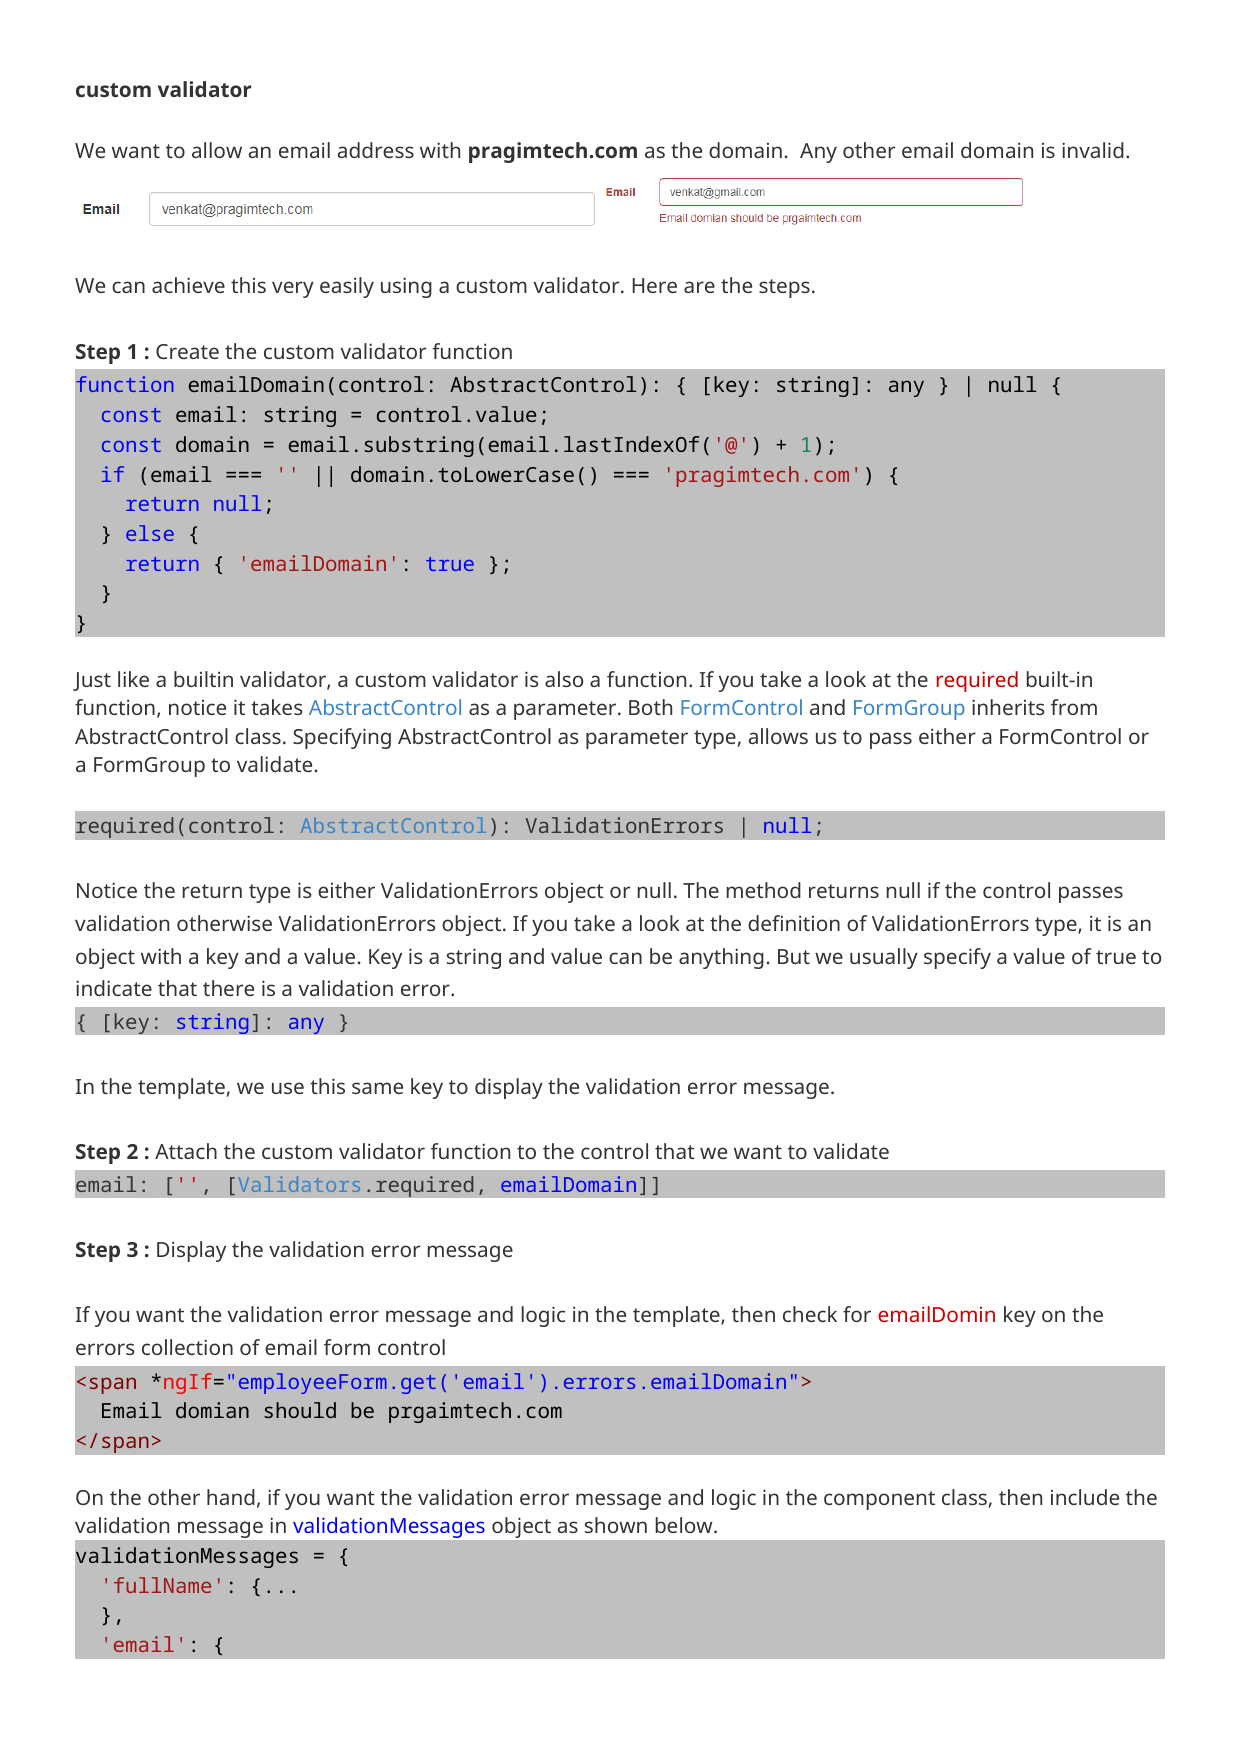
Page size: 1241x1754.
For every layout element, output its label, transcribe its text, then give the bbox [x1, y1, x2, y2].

text } else { [75, 518, 1165, 547]
text } [75, 607, 1165, 637]
text Step 3 : Display the validation error message If you want the validation error message and logic in the template, then check for emailDomin key on the errors collection of email form control [75, 1203, 1165, 1361]
text Notice the return type is either ValidationErrors object or null. The method returns null if the control passes validation otherwise ValidationErrors object. If you take a look at the definition of ValidationErrors type, it is an object with a key and a value. Key is a string and value can be anything. But we usually specify a value of true to indicate that there is a validation error. [75, 844, 1165, 1003]
picture [600, 168, 1030, 229]
text const email: string = control.value; [75, 399, 1165, 429]
text const domain = email.substring(email.lastIndexOf('@') + 1); [75, 429, 1165, 458]
text { [key: string]: any } [75, 1007, 1165, 1035]
subtitle custom validator [75, 75, 1165, 103]
text if (email === '' || domain.toLowerCase() === 'pragimtech.com') { [75, 458, 1165, 488]
text validationMessages = { [75, 1540, 1165, 1570]
text function emailDomain(control: AbstractControl): { [key: string]: any } | null { [75, 369, 1165, 399]
text We want to allow an email address with pragimtech.com as the domain. Any other email domain is invalid. We can achieve this very easily using a custom validator. Here are the steps. Step 1 : Create the custom validator function [75, 103, 1165, 365]
text } [75, 577, 1165, 607]
text email: ['', [Validators.required, emailDomain]] [75, 1170, 1165, 1198]
text On the other hand, if you want the validation error message and logic in the component class, then include the validation message in validationMessages object as shown below. [75, 1455, 1165, 1540]
text required(control: AbstractControl): ValidationErrors | null; [75, 811, 1165, 840]
text <span *ngIf="employeeForm.get('email').errors.emailDomain"> [75, 1366, 1165, 1395]
text </span> [75, 1425, 1165, 1455]
text Email domian should be prgaimtech.com [75, 1395, 1165, 1425]
text Just like a builtin validator, a custom validator is also a function. If you take a look at the required built-in function, notice it takes AbstractControl as a parameter. Both FormControl and FormGroup inherits from AbstractControl class. Specifying AbstractControl as parameter type, allows us to pass either a FormControl or a FormGroup to validate. [75, 637, 1165, 779]
text return { 'emailDomain': true }; [75, 547, 1165, 577]
text In the template, we use this same key to display the validation error message. Step 2 : Attach the custom validator function to the control that we want to validate [75, 1039, 1165, 1166]
picture [75, 189, 595, 229]
text }, [75, 1599, 1165, 1629]
text return null; [75, 488, 1165, 518]
text 'email': { [75, 1629, 1165, 1659]
text 'fullName': {... [75, 1570, 1165, 1599]
